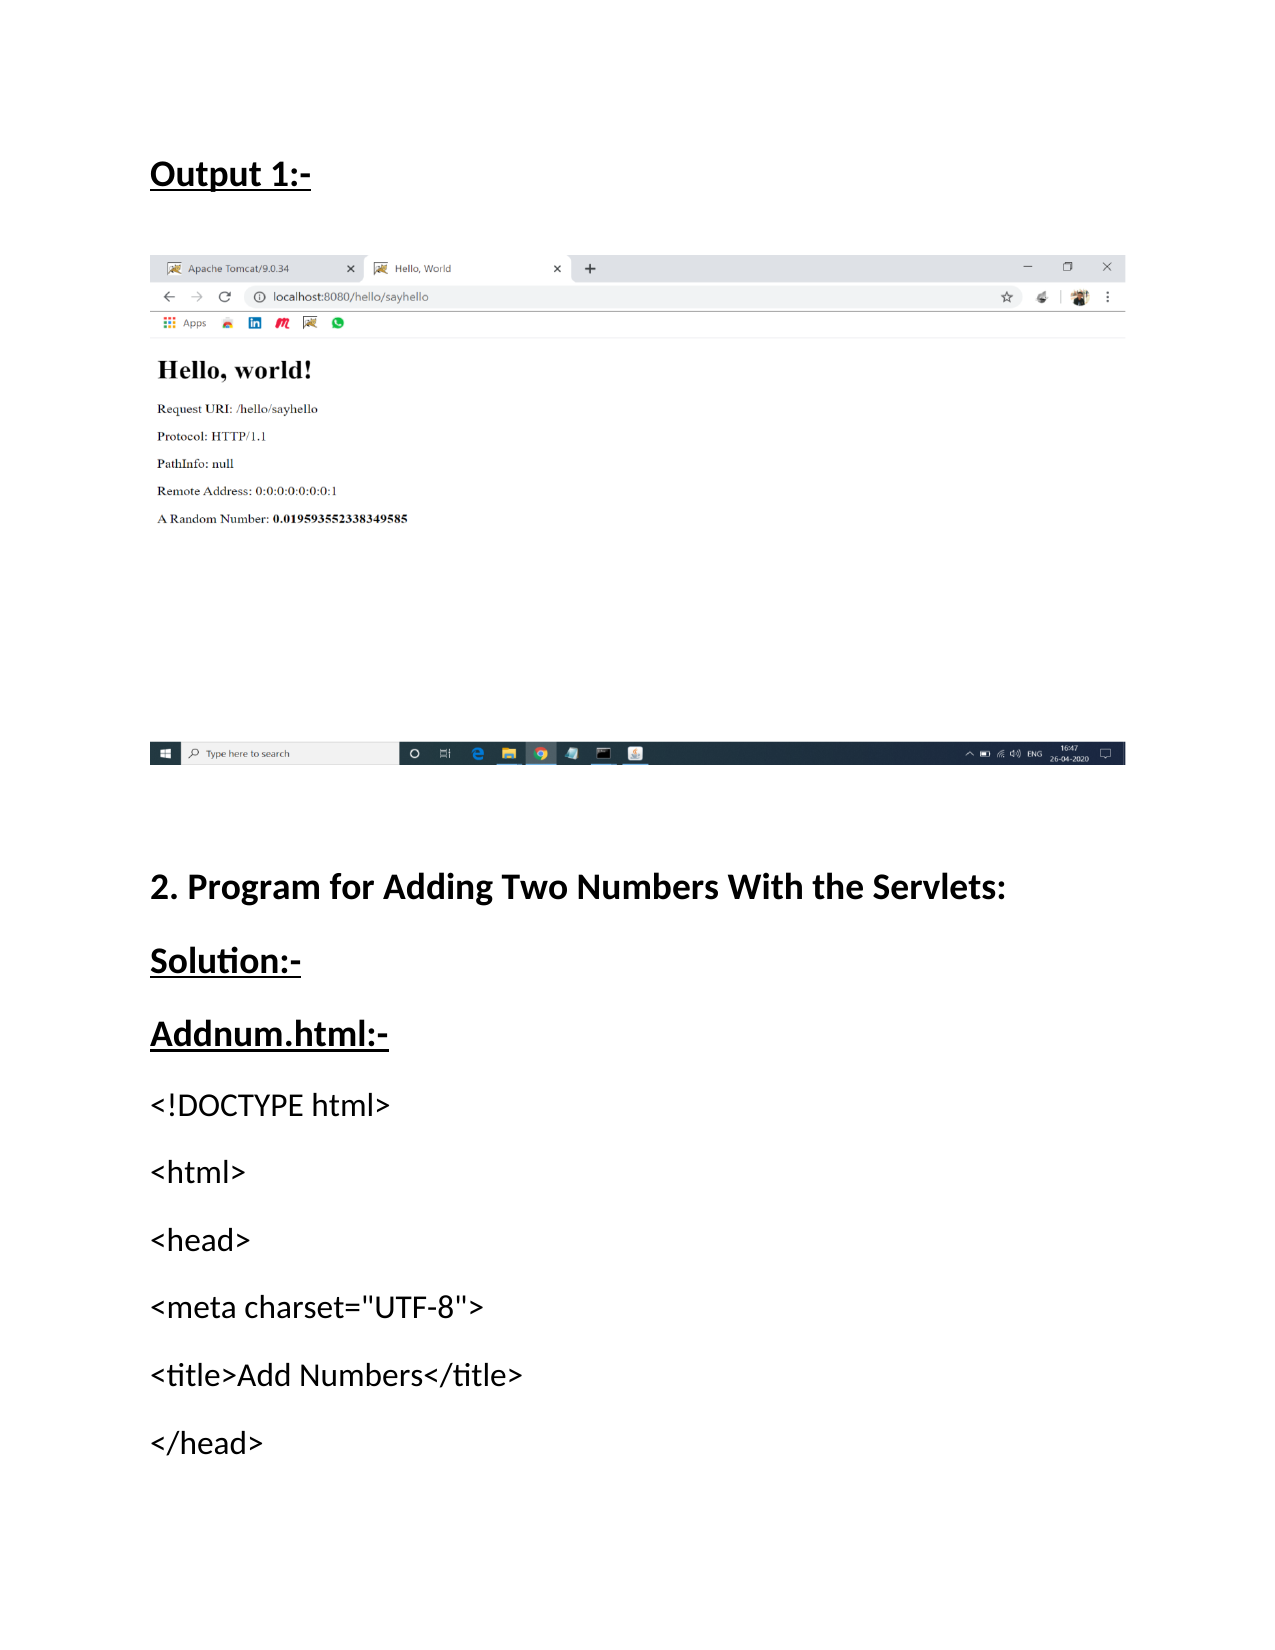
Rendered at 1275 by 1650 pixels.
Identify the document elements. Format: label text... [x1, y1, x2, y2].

text Addnum.html:- [150, 1010, 1125, 1056]
text </head> [150, 1422, 1125, 1462]
text 2. Program for Adding Two Numbers With the Servlets: [150, 863, 1125, 909]
picture [150, 255, 1126, 765]
text Output 1:- [150, 150, 1125, 196]
text <head> [150, 1219, 1125, 1259]
text <meta charset="UTF-8"> [150, 1286, 1125, 1327]
text <title>Add Numbers</title> [150, 1354, 1125, 1395]
text <!DOCTYPE html> [150, 1084, 1125, 1124]
text Solution:- [150, 937, 1125, 982]
text <html> [150, 1151, 1125, 1192]
